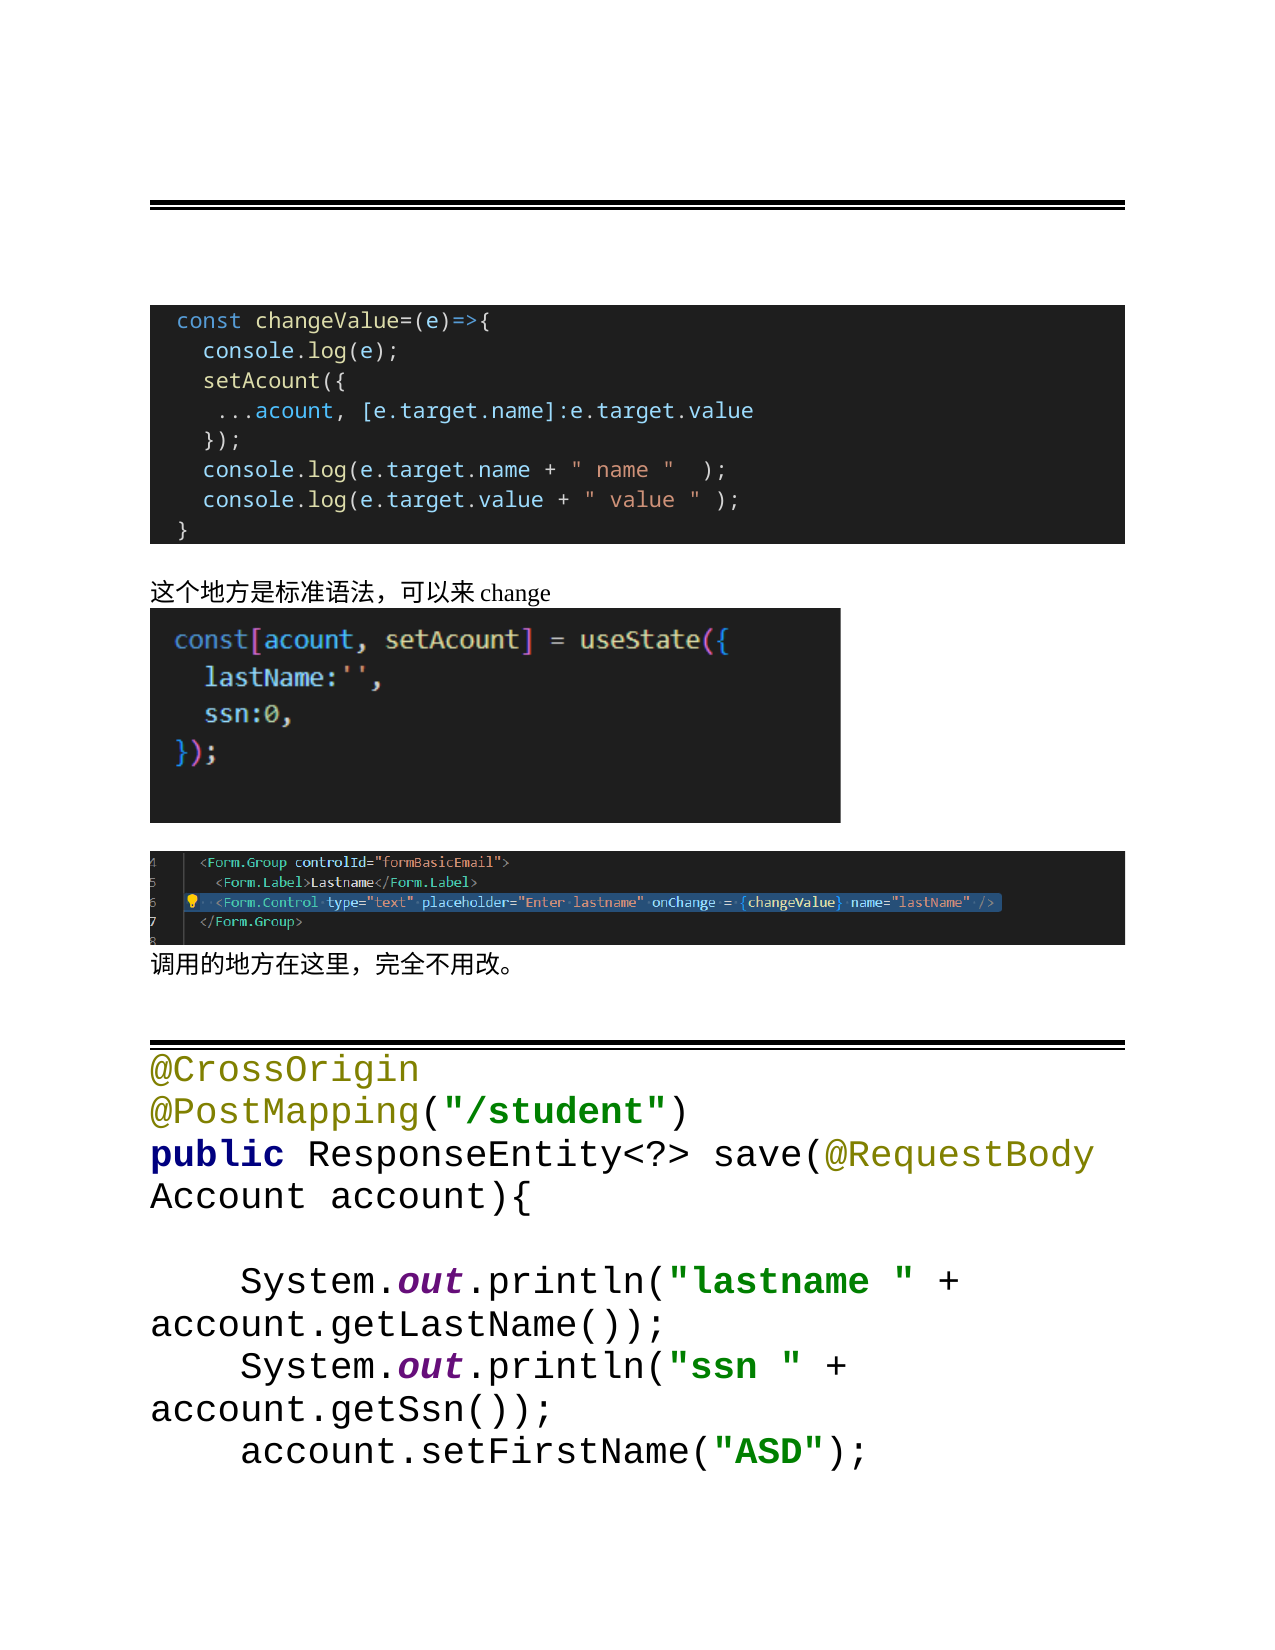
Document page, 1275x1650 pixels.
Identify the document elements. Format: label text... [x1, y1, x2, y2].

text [150, 1050, 1125, 1475]
text } [150, 514, 1125, 544]
text console.log(e.target.name + " name " ); [150, 454, 1125, 484]
text const changeValue=(e)=>{ [150, 305, 1125, 335]
text }); [150, 424, 1125, 454]
text 这个地方是标准语法，可以来change [150, 572, 1125, 609]
text console.log(e.target.value + " value " ); [150, 484, 1125, 514]
text console.log(e); [150, 335, 1125, 365]
text 调用的地方在这里，完全不用改。 [150, 945, 1125, 981]
picture [150, 608, 841, 823]
text setAcount({ [150, 365, 1125, 395]
text ...acount, [e.target.name]:e.target.value [150, 395, 1125, 424]
picture [150, 851, 1125, 945]
